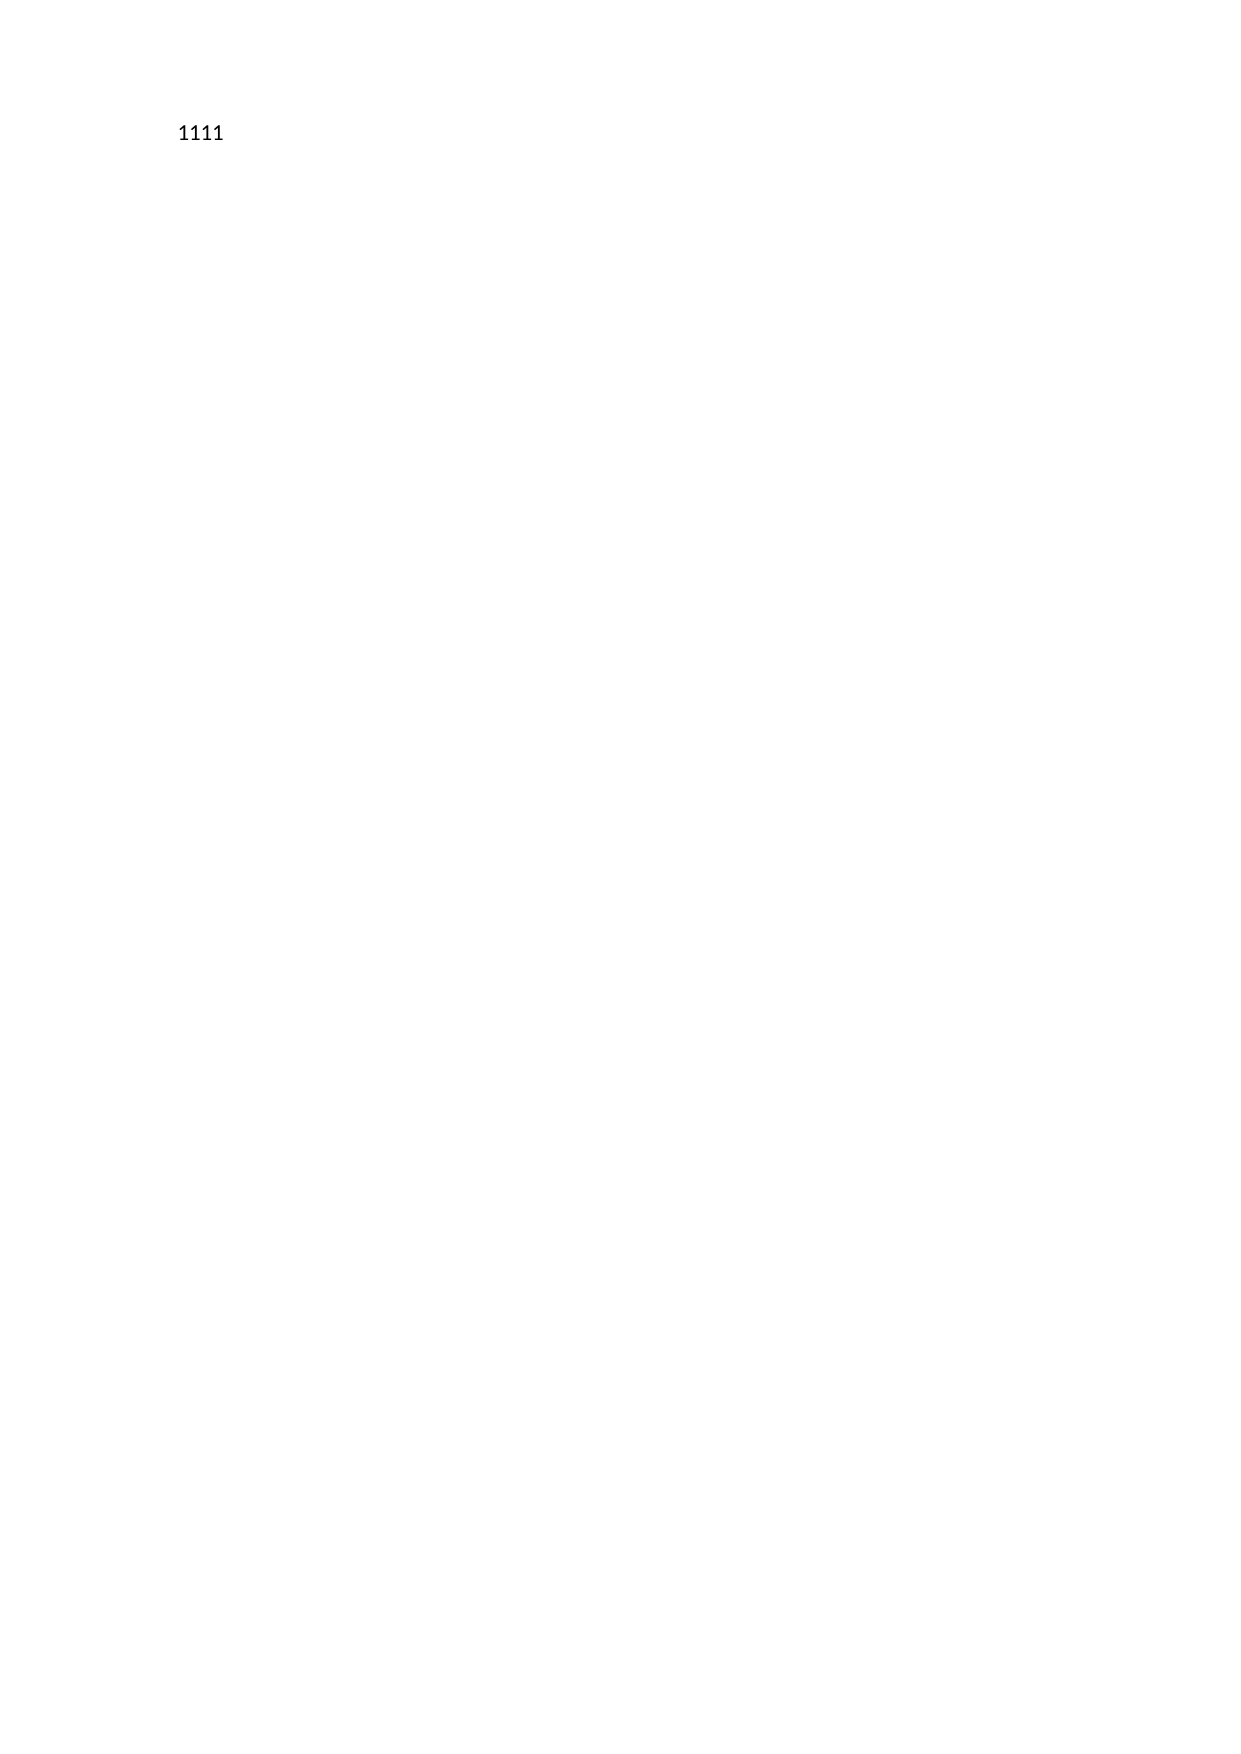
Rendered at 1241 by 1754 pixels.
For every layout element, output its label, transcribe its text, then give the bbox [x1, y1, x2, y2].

text 1111 [177, 118, 1152, 146]
